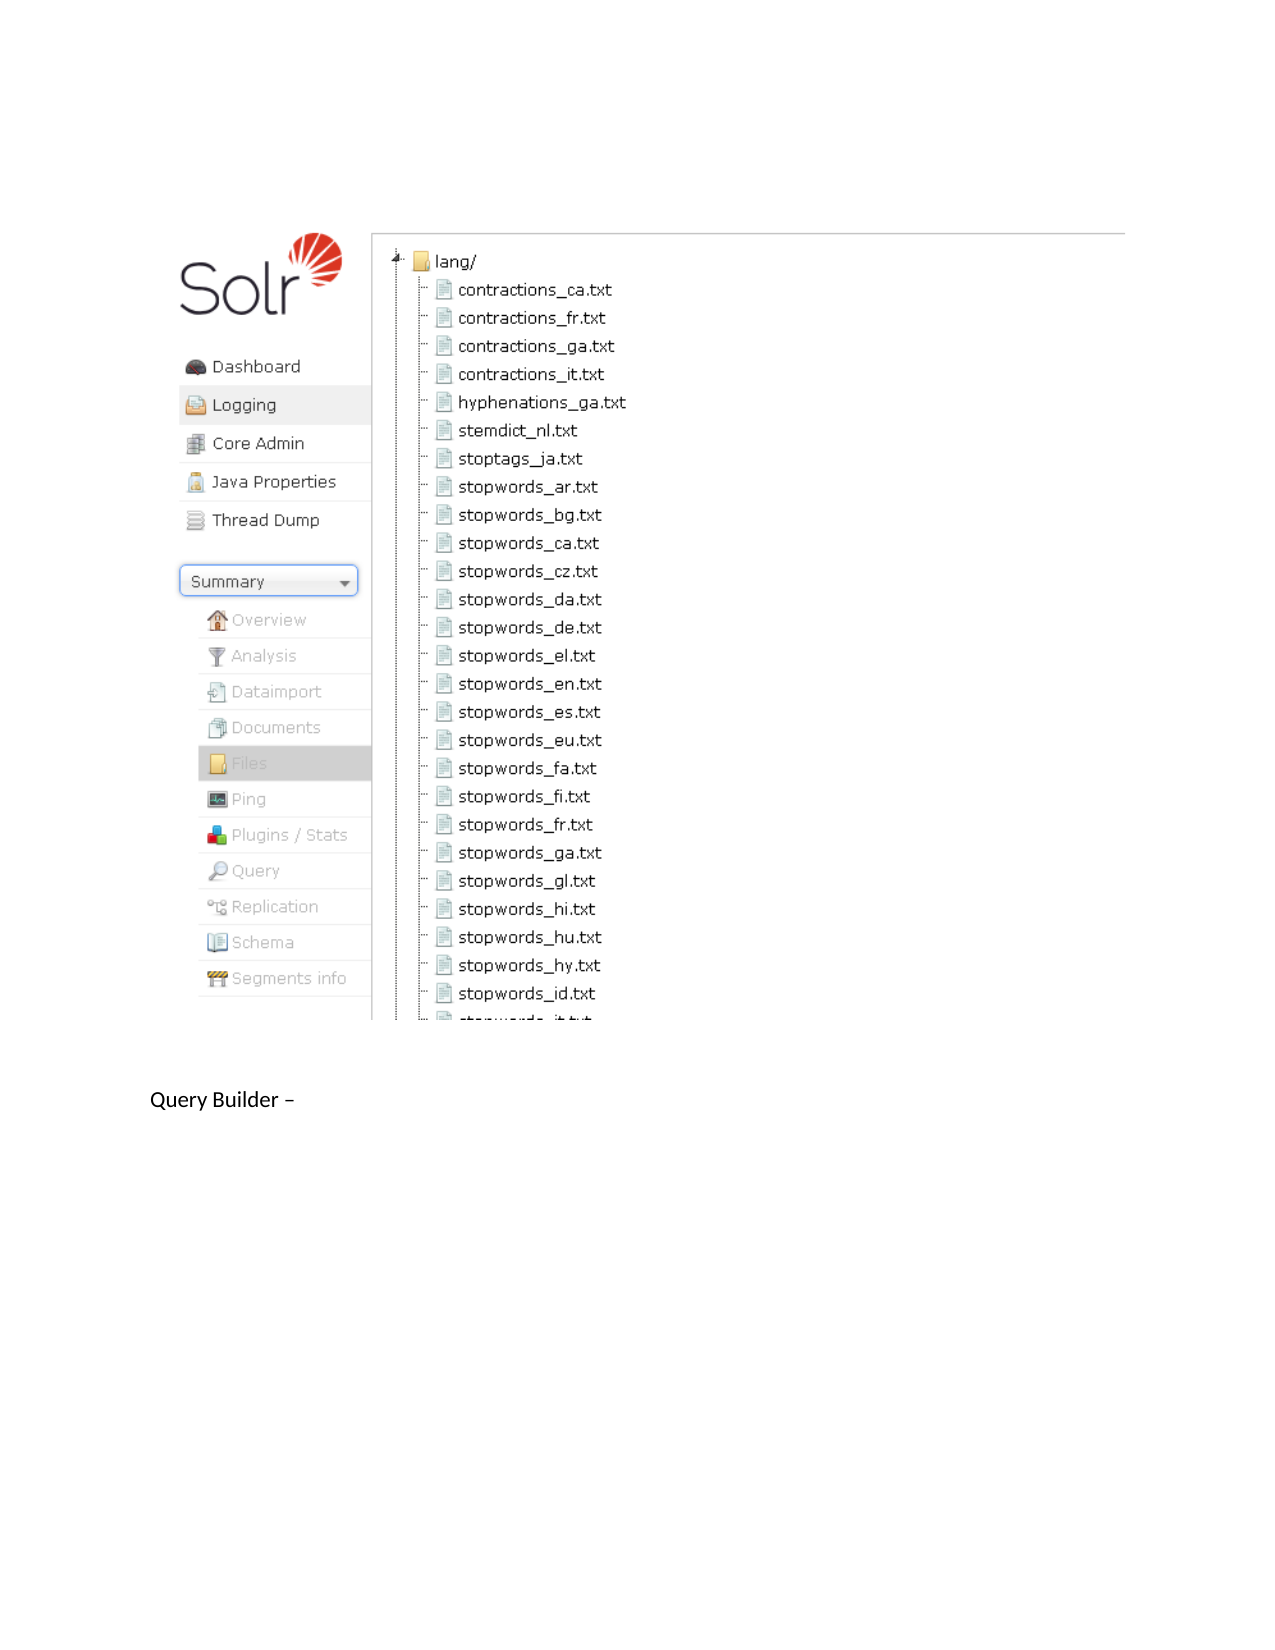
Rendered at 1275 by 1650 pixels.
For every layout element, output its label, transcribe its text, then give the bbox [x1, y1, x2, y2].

picture [150, 196, 1125, 1020]
text Query Builder – [150, 1086, 1125, 1113]
